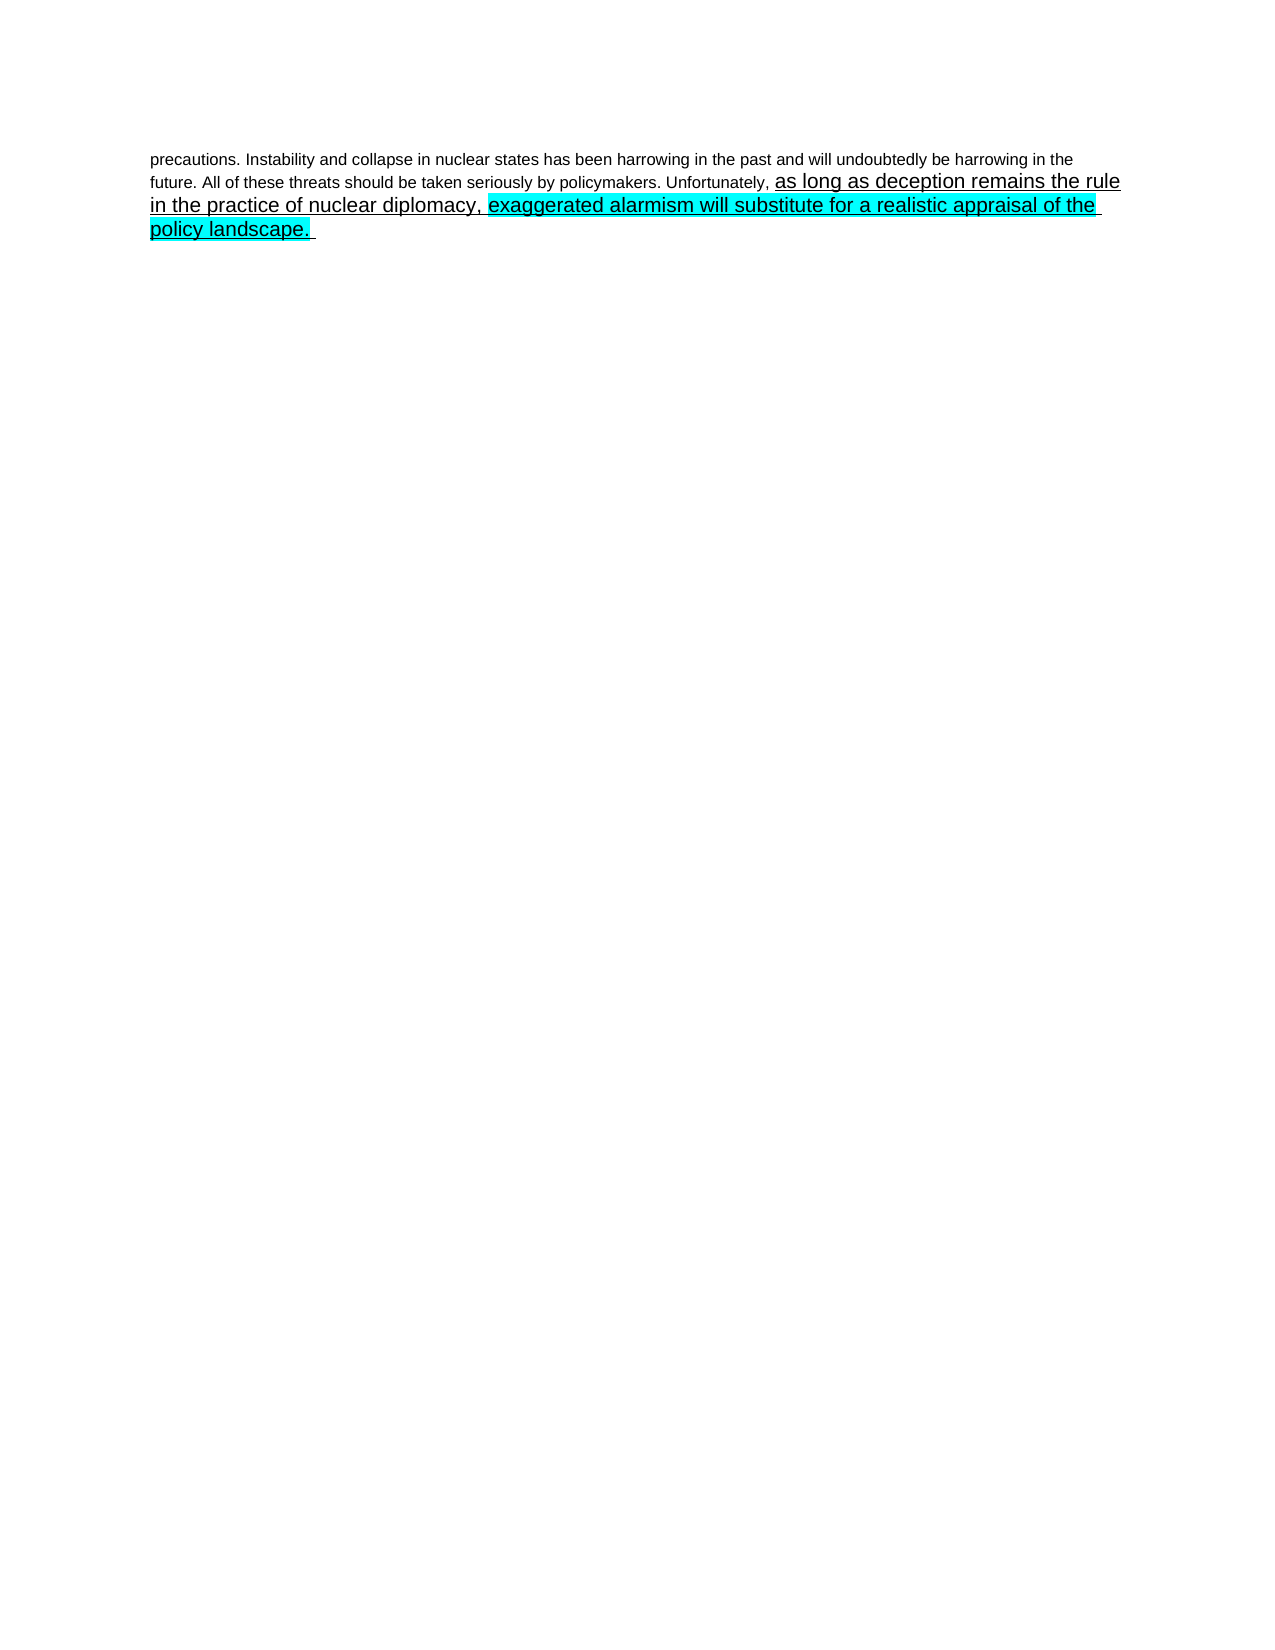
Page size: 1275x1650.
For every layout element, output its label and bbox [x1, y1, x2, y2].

text [150, 150, 1125, 241]
